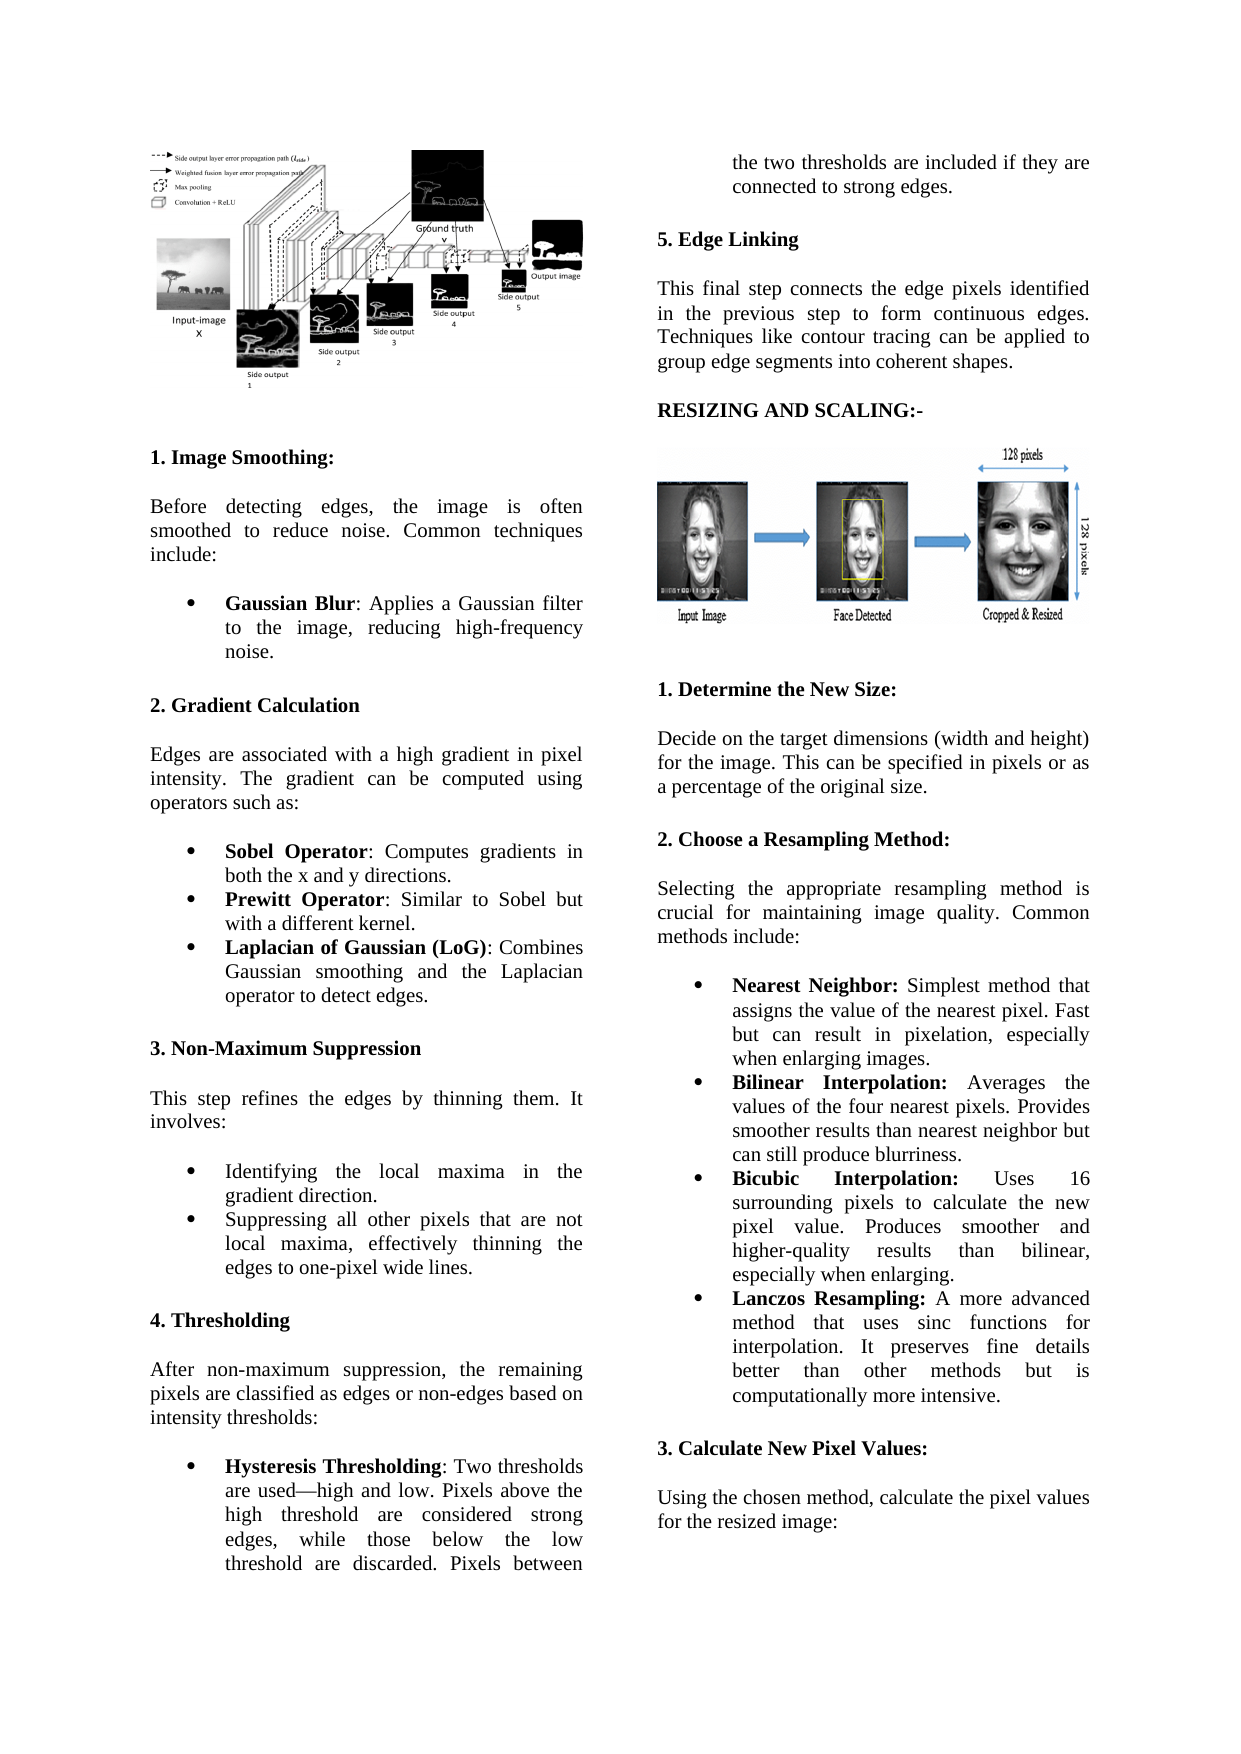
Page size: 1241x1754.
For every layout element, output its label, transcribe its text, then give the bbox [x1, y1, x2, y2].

subtitle 2. Choose a Resampling Method: [657, 827, 1090, 851]
text This final step connects the edge pixels identified in the previous step to form continuous edges. Techniques like contour tracing can be applied to group edge segments into coherent shapes. [657, 276, 1090, 373]
text 1. Image Smoothing: [150, 445, 583, 469]
text 4. Thresholding [150, 1308, 583, 1332]
list Hysteresis Thresholding: Two thresholds are used—high and low. Pixels above the high threshold are considered strong edges, while those below the low threshold are discarded. Pixels between the two thresholds are included if they are connected to strong edges. [694, 150, 1090, 198]
text 2. Gradient Calculation [150, 692, 583, 717]
list Nearest Neighbor: Simplest method that assigns the value of the nearest pixel. Fast but can result in pixelation, especially when enlarging images. [694, 973, 1090, 1070]
text Before detecting edges, the image is often smoothed to reduce noise. Common techniques include: [150, 494, 583, 566]
list Prewitt Operator: Similar to Sobel but with a different kernel. [187, 887, 583, 935]
text 5. Edge Linking [657, 227, 1090, 251]
text After non-maximum suppression, the remaining pixels are classified as edges or non-edges based on intensity thresholds: [150, 1357, 583, 1429]
text Using the chosen method, calculate the pixel values for the resized image: [657, 1485, 1090, 1533]
list Lanczos Resampling: A more advanced method that uses sinc functions for interpolation. It preserves fine details better than other methods but is computationally more intensive. [694, 1286, 1090, 1407]
list Hysteresis Thresholding: Two thresholds are used—high and low. Pixels above the high threshold are considered strong edges, while those below the low threshold are discarded. Pixels between the two thresholds are included if they are connected to strong edges. [187, 1454, 583, 1574]
list Suppressing all other pixels that are not local maxima, effectively thinning the edges to one-pixel wide lines. [187, 1207, 583, 1279]
text Decide on the target dimensions (width and height) for the image. This can be specified in pixels or as a percentage of the original size. [657, 726, 1090, 798]
text 3. Non-Maximum Suppression [150, 1036, 583, 1060]
list Sobel Operator: Computes gradients in both the x and y directions. [187, 839, 583, 887]
list Gaussian Blur: Applies a Gaussian filter to the image, reducing high-frequency noise. [187, 591, 583, 663]
list Laplacian of Gaussian (LoG): Combines Gaussian smoothing and the Laplacian operator to detect edges. [187, 935, 583, 1007]
text Edges are associated with a high gradient in pixel intensity. The gradient can be computed using operators such as: [150, 742, 583, 814]
subtitle 1. Determine the New Size: [657, 653, 1090, 701]
picture [150, 150, 584, 388]
list Bicubic Interpolation: Uses 16 surrounding pixels to calculate the new pixel value. Produces smoother and higher-quality results than bilinear, especially when enlarging. [694, 1166, 1090, 1286]
text Selecting the appropriate resampling method is crucial for maintaining image quality. Common methods include: [657, 876, 1090, 948]
text This step refines the edges by thinning them. It involves: [150, 1085, 583, 1133]
list Identifying the local maxima in the gradient direction. [187, 1158, 583, 1207]
list Bilinear Interpolation: Averages the values of the four nearest pixels. Provides smoother results than nearest neighbor but can still produce blurriness. [694, 1070, 1090, 1166]
text RESIZING AND SCALING:- [657, 398, 1090, 422]
subtitle 3. Calculate New Pixel Values: [657, 1436, 1090, 1460]
picture [657, 446, 1090, 624]
